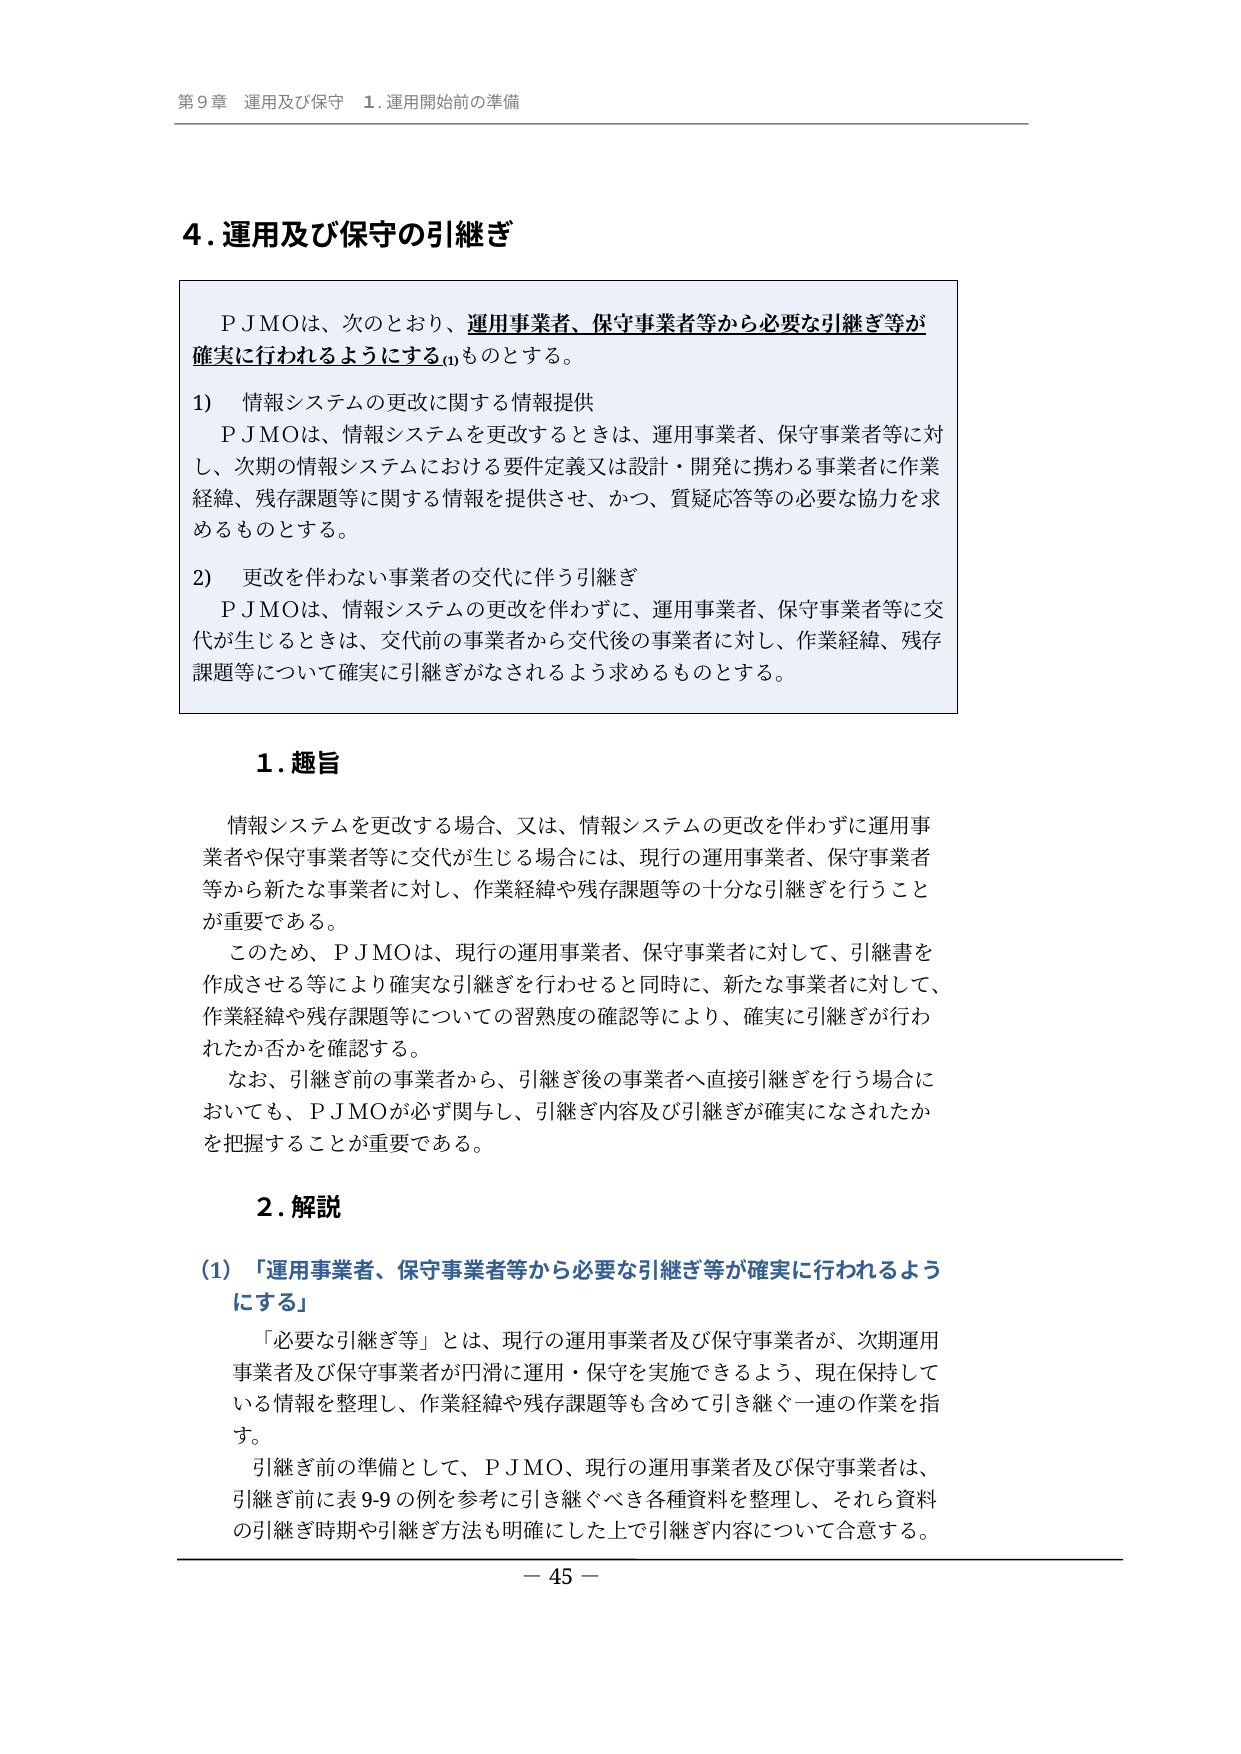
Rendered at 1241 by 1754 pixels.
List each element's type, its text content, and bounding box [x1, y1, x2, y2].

text 「必要な引継ぎ等」とは、現行の運用事業者及び保守事業者が、次期運用事業者及び保守事業者が円滑に運用・保守を実施できるよう、現在保持している情報を整理し、作業経緯や残存課題等も含めて引き継ぐ一連の作業を指す。 [232, 1323, 945, 1451]
list 更改を伴わない事業者の交代に伴う引継ぎ [180, 534, 957, 566]
text このため、ＰＪＭＯは、現行の運用事業者、保守事業者に対して、引継書を作成させる等により確実な引継ぎを行わせると同時に、新たな事業者に対して、作業経緯や残存課題等についての習熟度の確認等により、確実に引継ぎが行われたか否かを確認する。 [202, 936, 945, 1063]
list 情報システムの更改に関する情報提供 [180, 360, 957, 392]
text なお、引継ぎ前の事業者から、引継ぎ後の事業者へ直接引継ぎを行う場合においても、ＰＪＭＯが必ず関与し、引継ぎ内容及び引継ぎが確実になされたかを把握することが重要である。 [202, 1063, 945, 1158]
subtitle 「運用事業者、保守事業者等から必要な引継ぎ等が確実に行われるようにする」 [188, 1253, 945, 1317]
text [232, 1451, 945, 1546]
text ＰＪＭＯは、情報システムの更改を伴わずに、運用事業者、保守事業者等に交代が生じるときは、交代前の事業者から交代後の事業者に対し、作業経緯、残存課題等について確実に引継ぎがなされるよう求めるものとする。 [180, 566, 957, 713]
text １. 趣旨 [221, 729, 945, 793]
text ＰＪＭＯは、次のとおり、運用事業者、保守事業者等から必要な引継ぎ等が確実に行われるようにする(1)ものとする。 [180, 281, 957, 360]
text ２. 解説 [221, 1174, 945, 1238]
text ＰＪＭＯは、情報システムを更改するときは、運用事業者、保守事業者等に対し、次期の情報システムにおける要件定義又は設計・開発に携わる事業者に作業経緯、残存課題等に関する情報を提供させ、かつ、質疑応答等の必要な協力を求めるものとする。 [180, 392, 957, 534]
subtitle 運用及び保守の引継ぎ [177, 201, 945, 264]
text 情報システムを更改する場合、又は、情報システムの更改を伴わずに運用事業者や保守事業者等に交代が生じる場合には、現行の運用事業者、保守事業者等から新たな事業者に対し、作業経緯や残存課題等の十分な引継ぎを行うことが重要である。 [202, 809, 945, 936]
